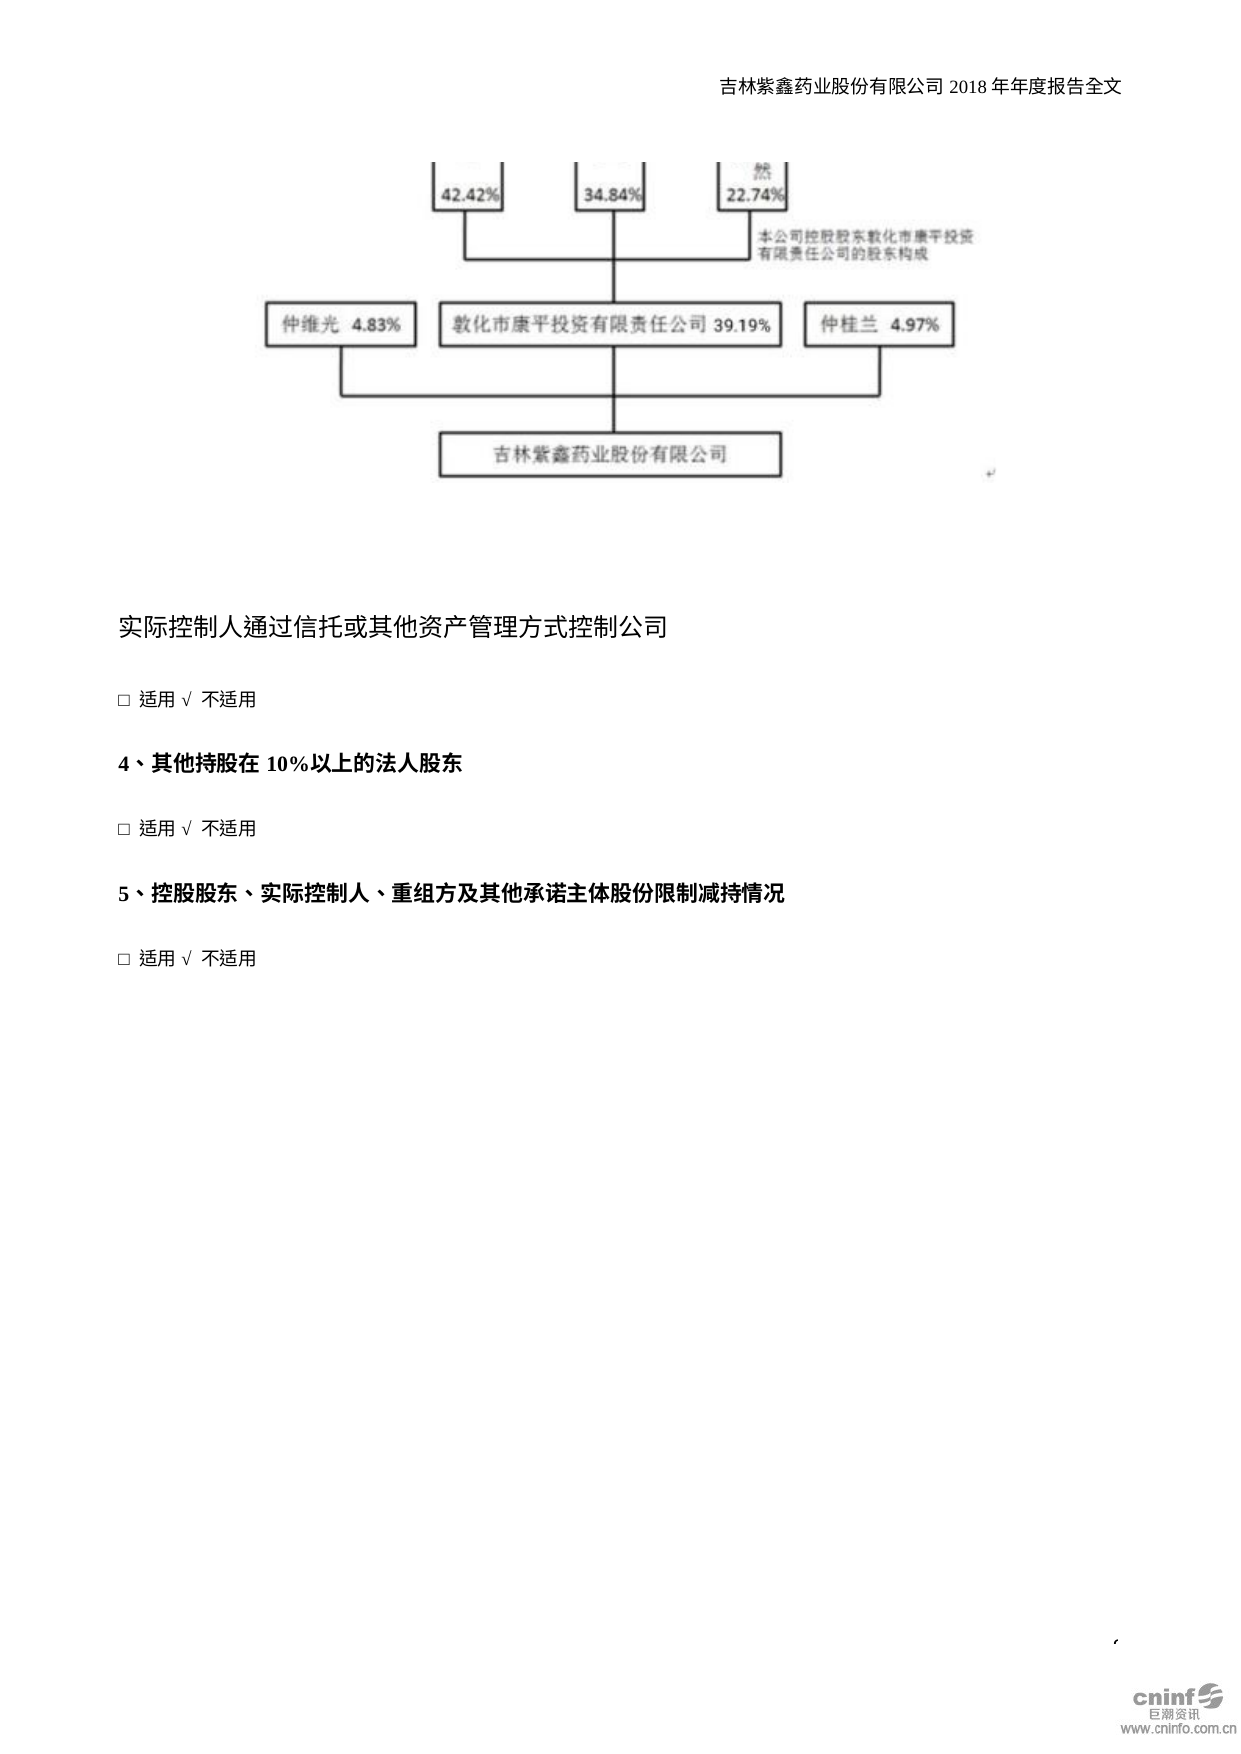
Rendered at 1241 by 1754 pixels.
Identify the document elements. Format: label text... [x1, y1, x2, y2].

text □ 适用 √ 不适用 [118, 945, 1240, 971]
text □ 适用 √ 不适用 [118, 686, 1240, 711]
subtitle 5、控股股东、实际控制人、重组方及其他承诺主体股份限制减持情况 [118, 878, 1240, 907]
text □ 适用 √ 不适用 [118, 816, 1240, 841]
picture [1115, 1680, 1240, 1737]
subtitle 实际控制人通过信托或其他资产管理方式控制公司 [118, 609, 1240, 643]
subtitle 4、其他持股在 10%以上的法人股东 [118, 748, 1240, 778]
picture [243, 162, 997, 483]
